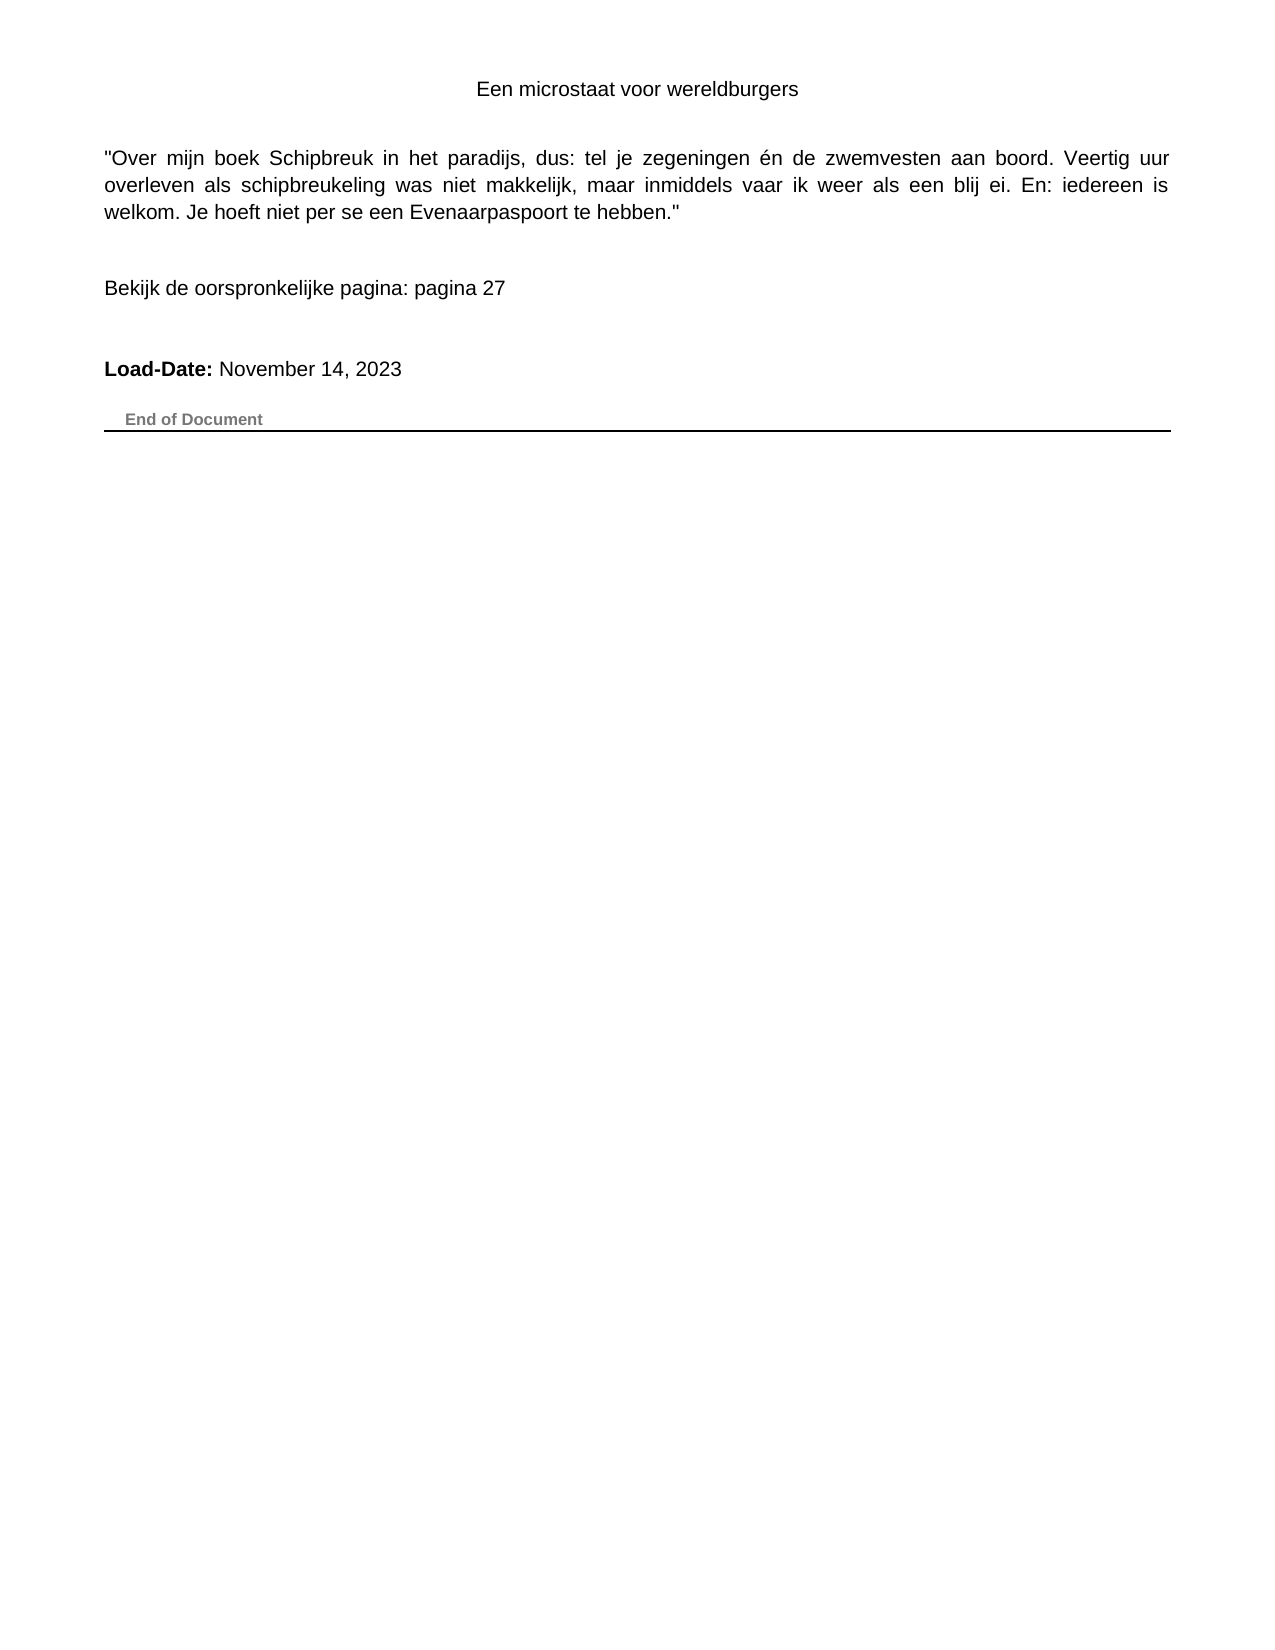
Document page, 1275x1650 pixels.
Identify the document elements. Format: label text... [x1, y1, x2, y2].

text End of Document [125, 410, 1171, 429]
text Load-Date: November 14, 2023 [104, 325, 1171, 381]
text "Over mijn boek Schipbreuk in het paradijs, dus: tel je zegeningen én de zwemvesten aan boord. Veertig uur overleven als schipbreukeling was niet makkelijk, maar inmiddels vaar ik weer als een blij ei. En: iedereen is welkom. Je hoeft niet per se een Evenaarpaspoort te hebben." [104, 142, 1171, 223]
text Bekijk de oorspronkelijke pagina: pagina 27 [104, 273, 1171, 300]
